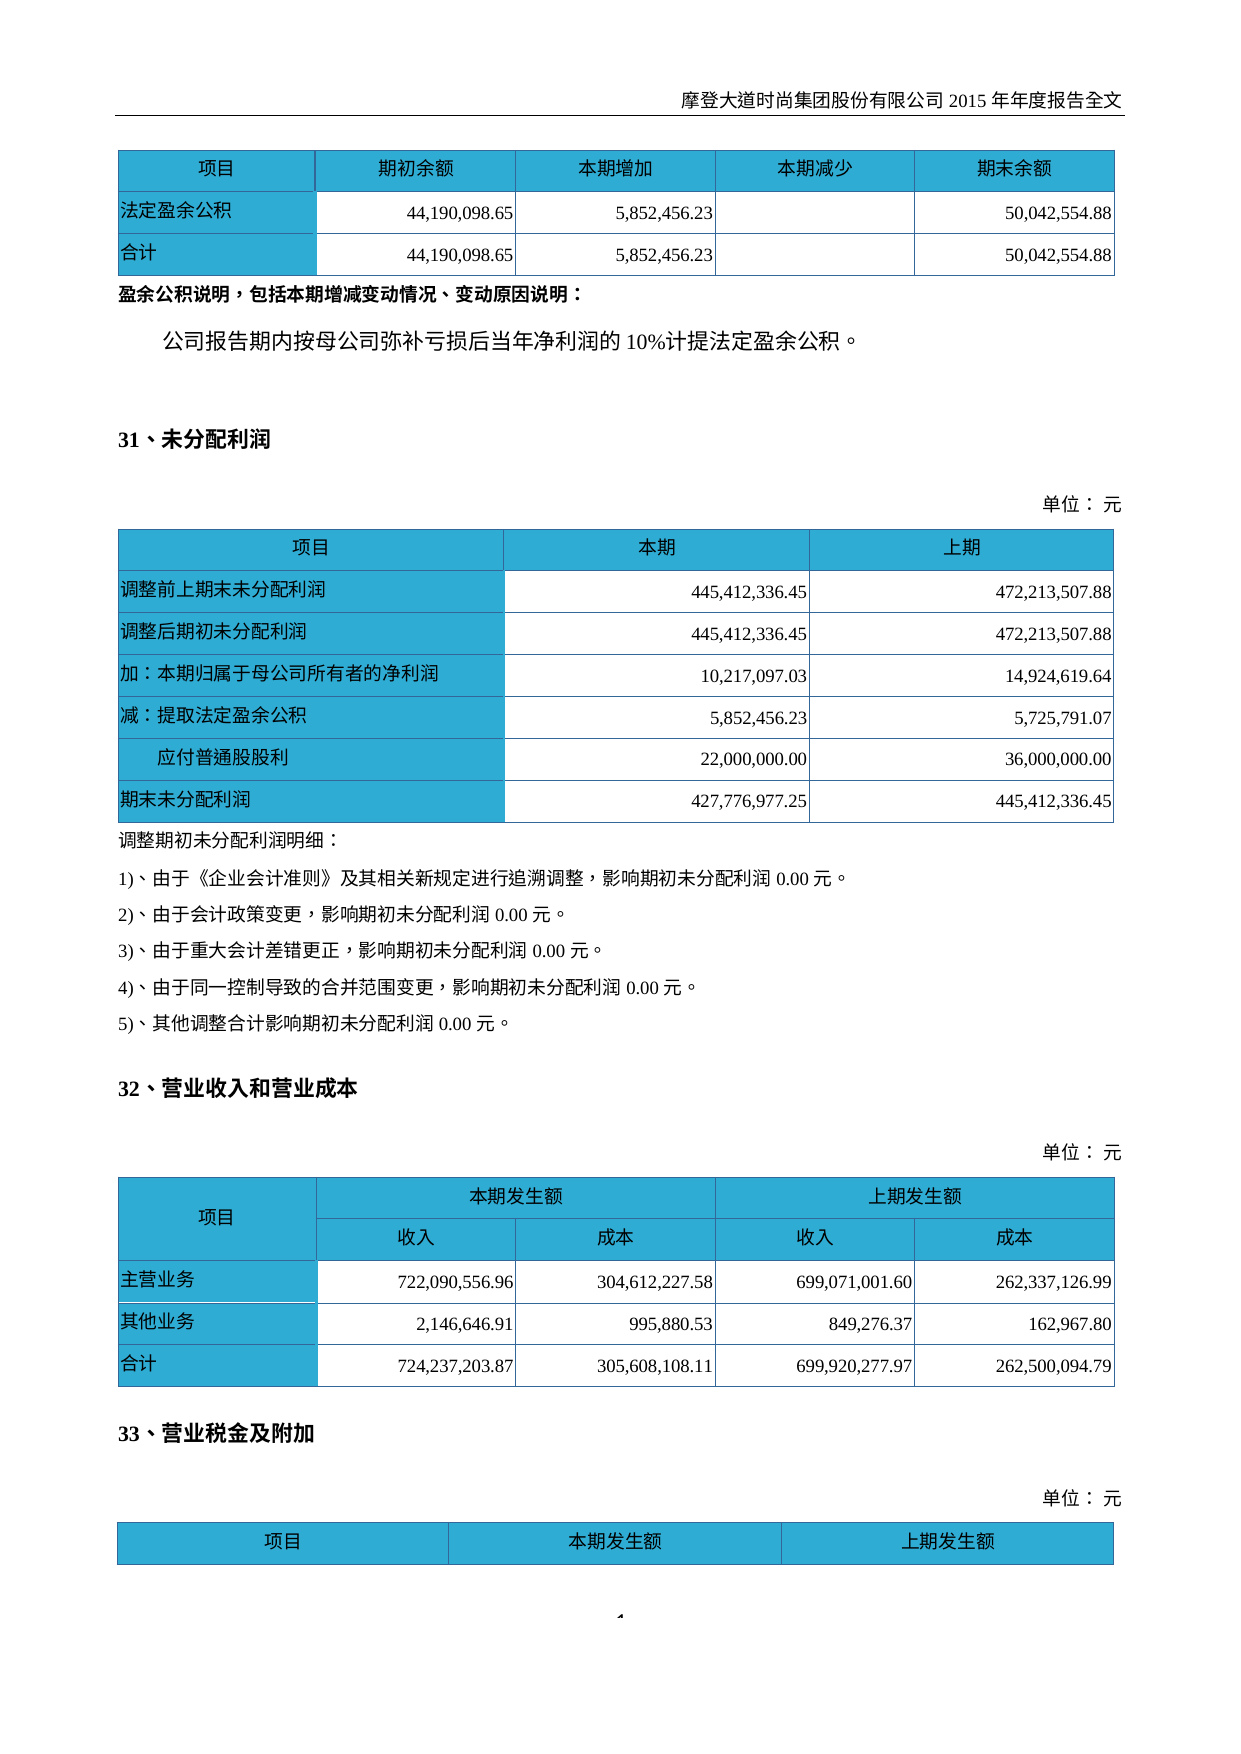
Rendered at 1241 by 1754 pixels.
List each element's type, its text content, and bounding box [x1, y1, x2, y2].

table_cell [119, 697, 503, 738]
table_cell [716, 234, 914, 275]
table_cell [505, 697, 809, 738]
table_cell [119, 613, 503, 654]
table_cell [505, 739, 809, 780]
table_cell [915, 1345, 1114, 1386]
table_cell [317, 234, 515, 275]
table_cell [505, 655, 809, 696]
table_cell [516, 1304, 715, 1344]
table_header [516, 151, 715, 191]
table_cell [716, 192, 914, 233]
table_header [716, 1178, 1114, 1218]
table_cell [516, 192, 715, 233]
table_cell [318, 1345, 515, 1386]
subtitle 33、营业税金及附加 [118, 1418, 1138, 1448]
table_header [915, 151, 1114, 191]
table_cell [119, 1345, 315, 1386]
text 5)、其他调整合计影响期初未分配利润 0.00 元。 [118, 1010, 1138, 1036]
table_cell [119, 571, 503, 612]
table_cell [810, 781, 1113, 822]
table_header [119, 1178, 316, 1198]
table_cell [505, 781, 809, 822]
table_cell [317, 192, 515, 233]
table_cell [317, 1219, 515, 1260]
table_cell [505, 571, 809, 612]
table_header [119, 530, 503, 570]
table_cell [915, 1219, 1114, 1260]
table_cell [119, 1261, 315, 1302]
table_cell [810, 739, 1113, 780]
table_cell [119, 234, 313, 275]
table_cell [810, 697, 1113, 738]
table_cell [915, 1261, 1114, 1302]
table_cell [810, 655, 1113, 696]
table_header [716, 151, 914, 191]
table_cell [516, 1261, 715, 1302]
text 2)、由于会计政策变更，影响期初未分配利润 0.00 元。 [118, 901, 1138, 927]
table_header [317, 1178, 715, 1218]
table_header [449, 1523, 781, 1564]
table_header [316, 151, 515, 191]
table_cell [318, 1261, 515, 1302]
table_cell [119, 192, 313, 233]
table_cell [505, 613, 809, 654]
subtitle 32、营业收入和营业成本 [118, 1073, 1138, 1102]
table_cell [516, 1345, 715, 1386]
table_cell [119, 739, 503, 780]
subtitle 31、未分配利润 [118, 424, 1138, 454]
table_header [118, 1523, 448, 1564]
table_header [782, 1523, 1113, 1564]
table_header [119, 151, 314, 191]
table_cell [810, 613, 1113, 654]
text 3)、由于重大会计差错更正，影响期初未分配利润 0.00 元。 [118, 938, 1138, 963]
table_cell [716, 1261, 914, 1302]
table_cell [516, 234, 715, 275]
text 盈余公积说明，包括本期增减变动情况、变动原因说明： [118, 281, 1138, 307]
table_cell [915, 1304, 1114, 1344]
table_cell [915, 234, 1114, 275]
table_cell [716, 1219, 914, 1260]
text 公司报告期内按母公司弥补亏损后当年净利润的10%计提法定盈余公积。 [162, 326, 1138, 356]
text 1)、由于《企业会计准则》及其相关新规定进行追溯调整，影响期初未分配利润 0.00 元。 [118, 865, 1138, 891]
text 单位： 元 [102, 491, 1122, 517]
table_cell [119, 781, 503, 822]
text 单位： 元 [102, 1139, 1122, 1165]
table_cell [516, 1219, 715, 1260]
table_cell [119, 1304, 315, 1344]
text 调整期初未分配利润明细： [118, 828, 1138, 853]
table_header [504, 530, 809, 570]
text 4)、由于同一控制导致的合并范围变更，影响期初未分配利润 0.00 元。 [118, 974, 1138, 999]
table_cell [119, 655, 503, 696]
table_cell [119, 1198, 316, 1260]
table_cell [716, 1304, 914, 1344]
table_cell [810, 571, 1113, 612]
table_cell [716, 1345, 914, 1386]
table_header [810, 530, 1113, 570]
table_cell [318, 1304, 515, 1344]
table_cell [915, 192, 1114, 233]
text 单位： 元 [102, 1485, 1122, 1511]
